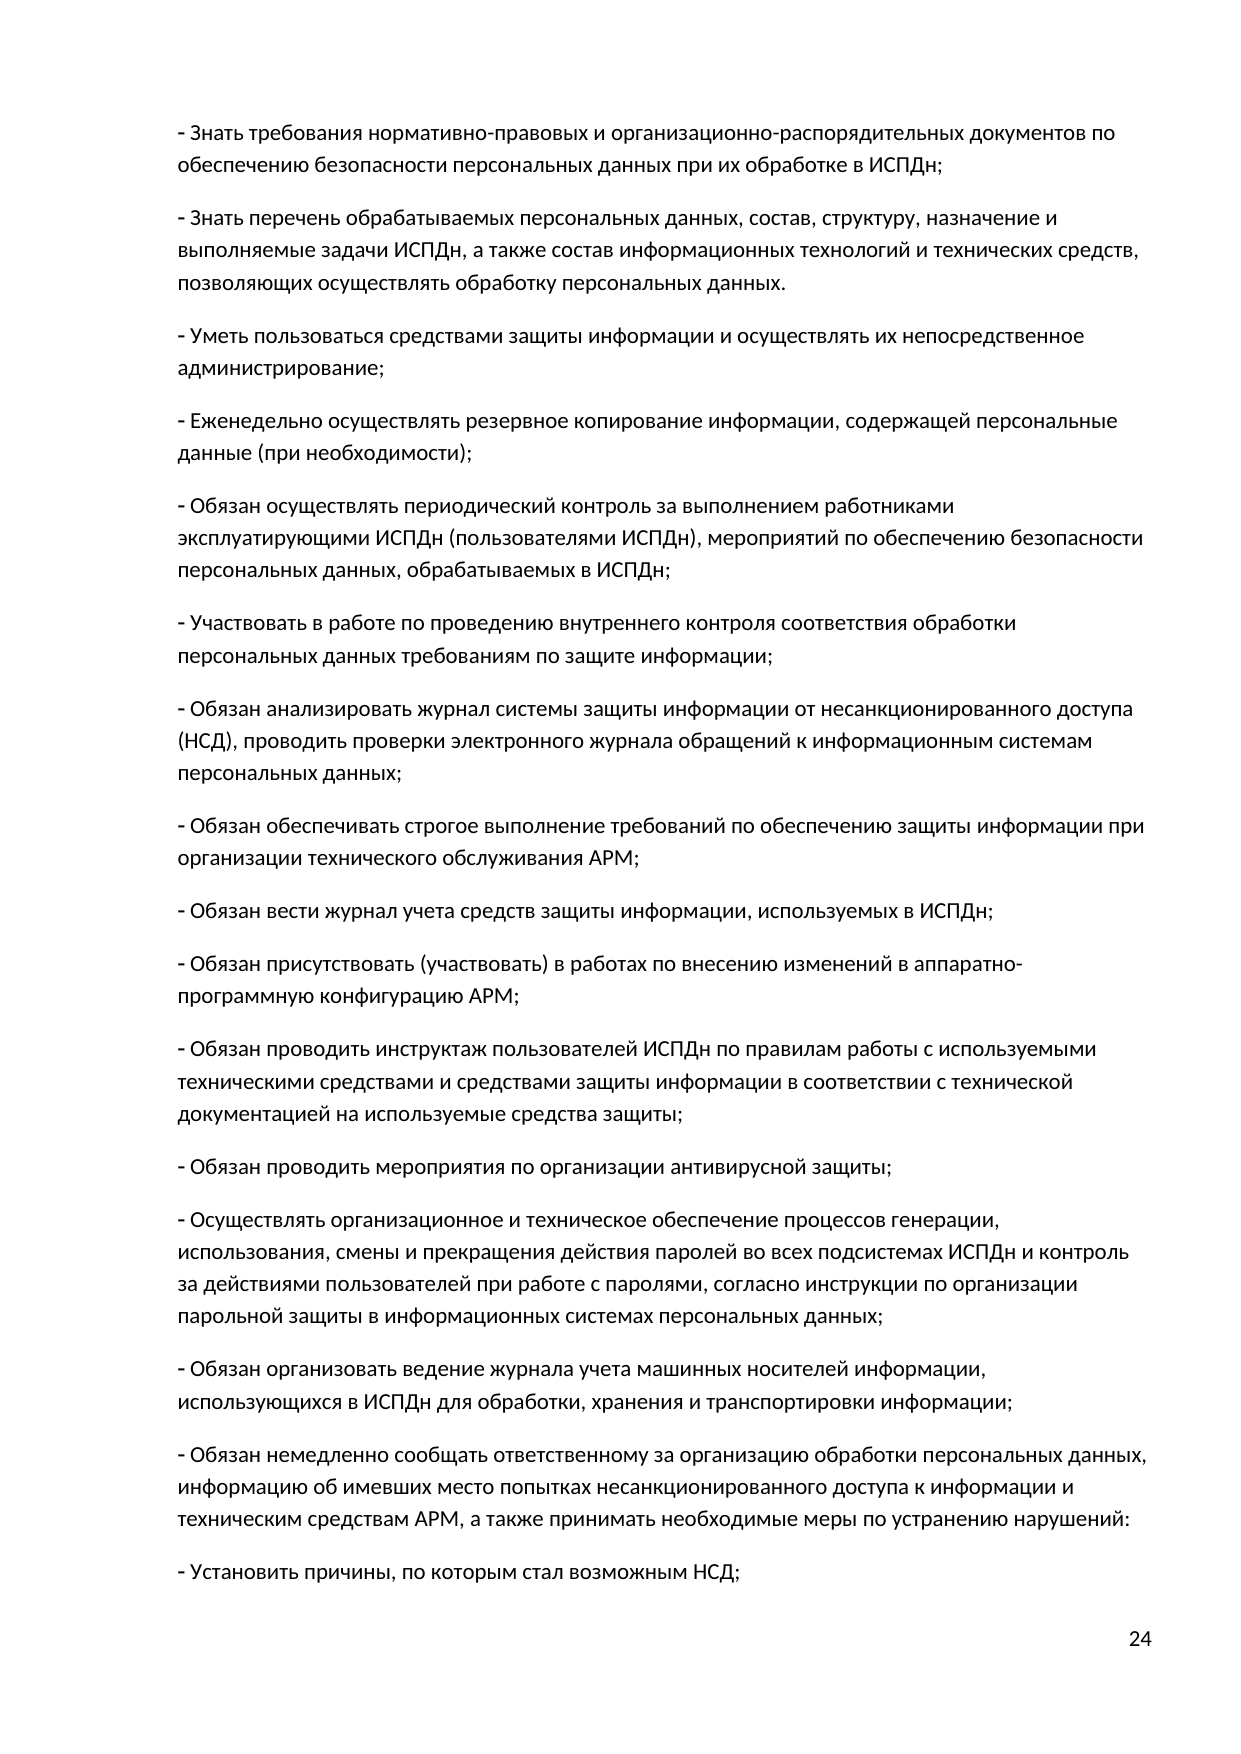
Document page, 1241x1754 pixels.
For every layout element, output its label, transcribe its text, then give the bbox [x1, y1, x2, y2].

text Обязан проводить инструктаж пользователей ИСПДн по правилам работы с используемыми техническими средствами и средствами защиты информации в соответствии с технической документацией на используемые средства защиты; [177, 1034, 1152, 1127]
text Обязан присутствовать (участвовать) в работах по внесению изменений в аппаратно-программную конфигурацию АРМ; [177, 949, 1152, 1009]
text Еженедельно осуществлять резервное копирование информации, содержащей персональные данные (при необходимости); [177, 406, 1152, 466]
text Установить причины, по которым стал возможным НСД; [177, 1557, 1152, 1585]
text Уметь пользоваться средствами защиты информации и осуществлять их непосредственное администрирование; [177, 321, 1152, 381]
text Обязан организовать ведение журнала учета машинных носителей информации, использующихся в ИСПДн для обработки, хранения и транспортировки информации; [177, 1354, 1152, 1415]
text Обязан проводить мероприятия по организации антивирусной защиты; [177, 1152, 1152, 1180]
text Обязан вести журнал учета средств защиты информации, используемых в ИСПДн; [177, 896, 1152, 924]
text Обязан обеспечивать строгое выполнение требований по обеспечению защиты информации при организации технического обслуживания АРМ; [177, 811, 1152, 871]
text Знать перечень обрабатываемых персональных данных, состав, структуру, назначение и выполняемые задачи ИСПДн, а также состав информационных технологий и технических средств, позволяющих осуществлять обработку персональных данных. [177, 203, 1152, 296]
text Знать требования нормативно-правовых и организационно-распорядительных документов по обеспечению безопасности персональных данных при их обработке в ИСПДн; [177, 118, 1152, 178]
text Участвовать в работе по проведению внутреннего контроля соответствия обработки персональных данных требованиям по защите информации; [177, 608, 1152, 669]
text Обязан осуществлять периодический контроль за выполнением работниками эксплуатирующими ИСПДн (пользователями ИСПДн), мероприятий по обеспечению безопасности персональных данных, обрабатываемых в ИСПДн; [177, 491, 1152, 583]
text Осуществлять организационное и техническое обеспечение процессов генерации, использования, смены и прекращения действия паролей во всех подсистемах ИСПДн и контроль за действиями пользователей при работе с паролями, согласно инструкции по организации парольной защиты в информационных системах персональных данных; [177, 1205, 1152, 1329]
text Обязан немедленно сообщать ответственному за организацию обработки персональных данных, информацию об имевших место попытках несанкционированного доступа к информации и техническим средствам АРМ, а также принимать необходимые меры по устранению нарушений: [177, 1440, 1152, 1532]
text Обязан анализировать журнал системы защиты информации от несанкционированного доступа (НСД), проводить проверки электронного журнала обращений к информационным системам персональных данных; [177, 694, 1152, 786]
